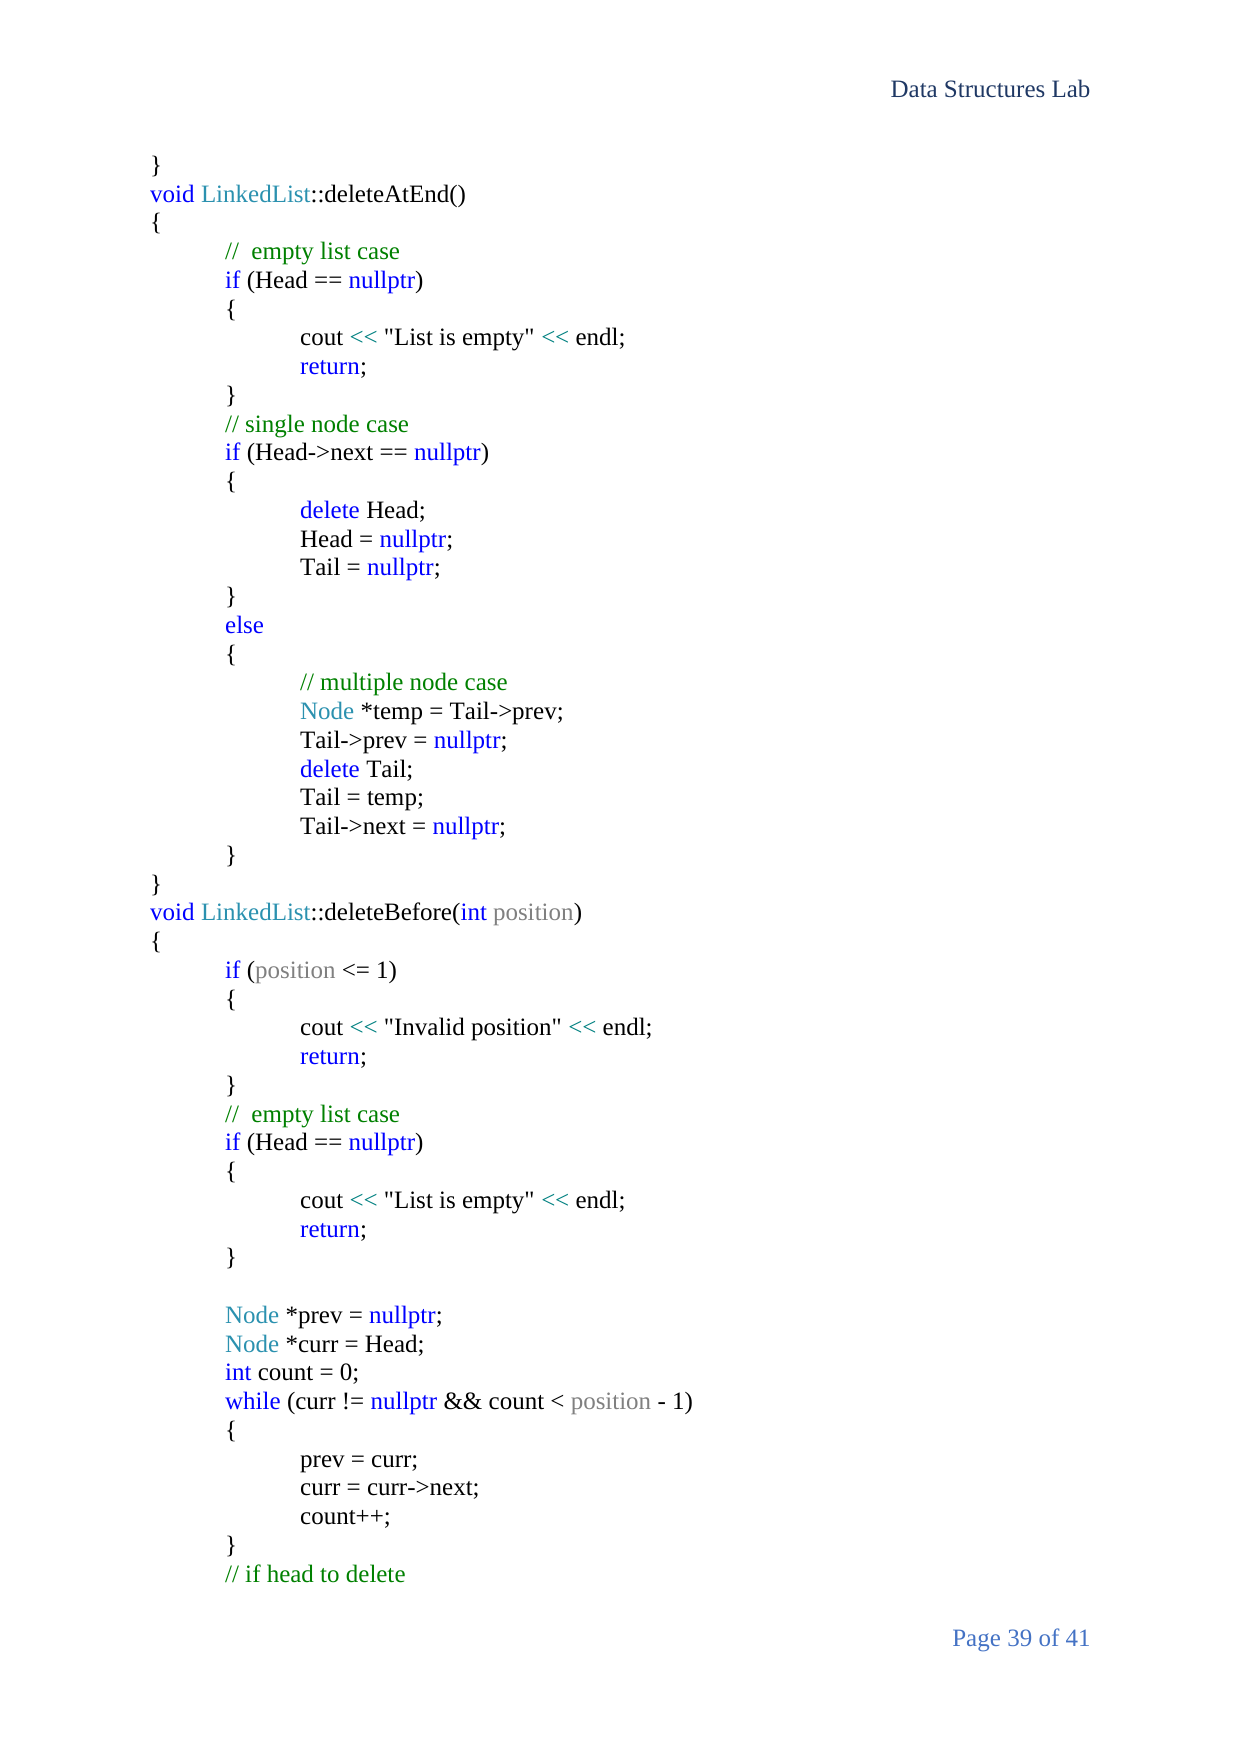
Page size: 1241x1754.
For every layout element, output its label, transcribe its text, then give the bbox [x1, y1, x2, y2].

text Node *prev = nullptr; [150, 1300, 1090, 1329]
text Tail->next = nullptr; [150, 811, 1090, 840]
text } [150, 1070, 1090, 1099]
text Node *curr = Head; [150, 1329, 1090, 1357]
text int count = 0; [150, 1357, 1090, 1386]
text Node *temp = Tail->prev; [150, 696, 1090, 725]
text // if head to delete [150, 1559, 1090, 1587]
text Tail = temp; [150, 782, 1090, 811]
text } [150, 869, 1090, 897]
text { [150, 466, 1090, 495]
text delete Tail; [150, 754, 1090, 782]
text { [150, 1415, 1090, 1444]
text Tail->prev = nullptr; [150, 725, 1090, 754]
text // empty list case [150, 236, 1090, 265]
text // empty list case [150, 1099, 1090, 1127]
text { [150, 639, 1090, 667]
text Head = nullptr; [150, 524, 1090, 552]
text if (Head->next == nullptr) [150, 437, 1090, 466]
text while (curr != nullptr && count < position - 1) [150, 1386, 1090, 1415]
text Tail = nullptr; [150, 552, 1090, 581]
text } [150, 1530, 1090, 1559]
text return; [150, 351, 1090, 380]
text else [150, 610, 1090, 639]
text cout << "List is empty" << endl; [150, 322, 1090, 351]
text } [150, 1242, 1090, 1271]
text { [150, 207, 1090, 236]
text delete Head; [150, 495, 1090, 524]
text if (Head == nullptr) [150, 265, 1090, 294]
text } [150, 380, 1090, 409]
text cout << "List is empty" << endl; [150, 1185, 1090, 1214]
text prev = curr; [150, 1444, 1090, 1472]
text } [150, 581, 1090, 610]
text cout << "Invalid position" << endl; [150, 1012, 1090, 1041]
text curr = curr->next; [150, 1472, 1090, 1501]
text void LinkedList::deleteAtEnd() [150, 179, 1090, 207]
text void LinkedList::deleteBefore(int position) [150, 897, 1090, 926]
text return; [150, 1214, 1090, 1242]
text count++; [150, 1501, 1090, 1530]
text // single node case [150, 409, 1090, 437]
text return; [150, 1041, 1090, 1070]
text } [150, 150, 1090, 179]
text if (position <= 1) [150, 955, 1090, 984]
text // multiple node case [150, 667, 1090, 696]
text { [150, 984, 1090, 1012]
text { [150, 1156, 1090, 1185]
text { [150, 294, 1090, 322]
text if (Head == nullptr) [150, 1127, 1090, 1156]
text { [150, 926, 1090, 955]
text } [150, 840, 1090, 869]
